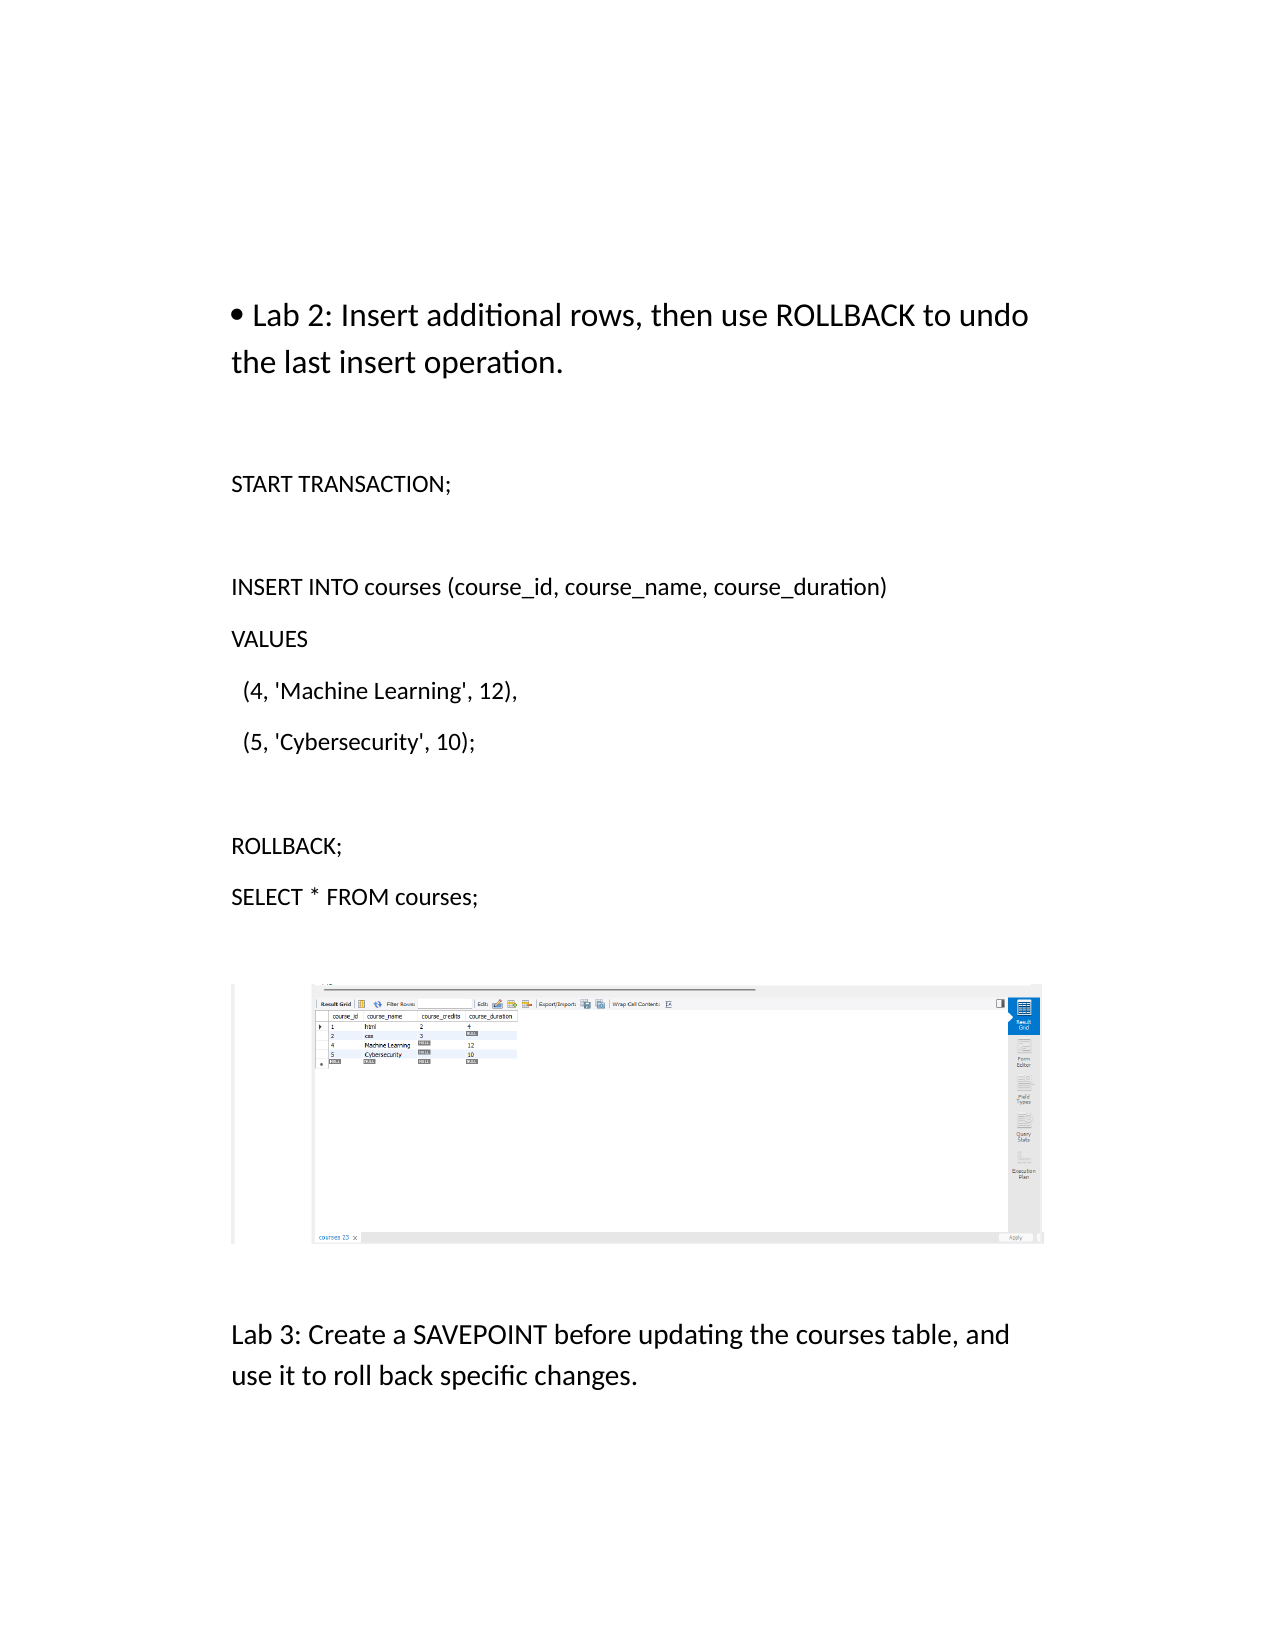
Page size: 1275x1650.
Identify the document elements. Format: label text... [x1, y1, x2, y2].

text (5, 'Cybersecurity', 10); [231, 726, 1044, 757]
text ROLLBACK; [231, 830, 1044, 860]
picture [231, 984, 1044, 1244]
text START TRANSACTION; [231, 468, 1044, 499]
text SELECT * FROM courses; [231, 881, 1044, 912]
text VALUES [231, 623, 1044, 654]
text INSERT INTO courses (course_id, course_name, course_duration) [231, 571, 1044, 602]
text Lab 2: Insert additional rows, then use ROLLBACK to undo the last insert operation. [231, 294, 1044, 382]
text Lab 3: Create a SAVEPOINT before updating the courses table, and use it to roll back specific changes. [231, 1316, 1044, 1393]
text (4, 'Machine Learning', 12), [231, 675, 1044, 705]
